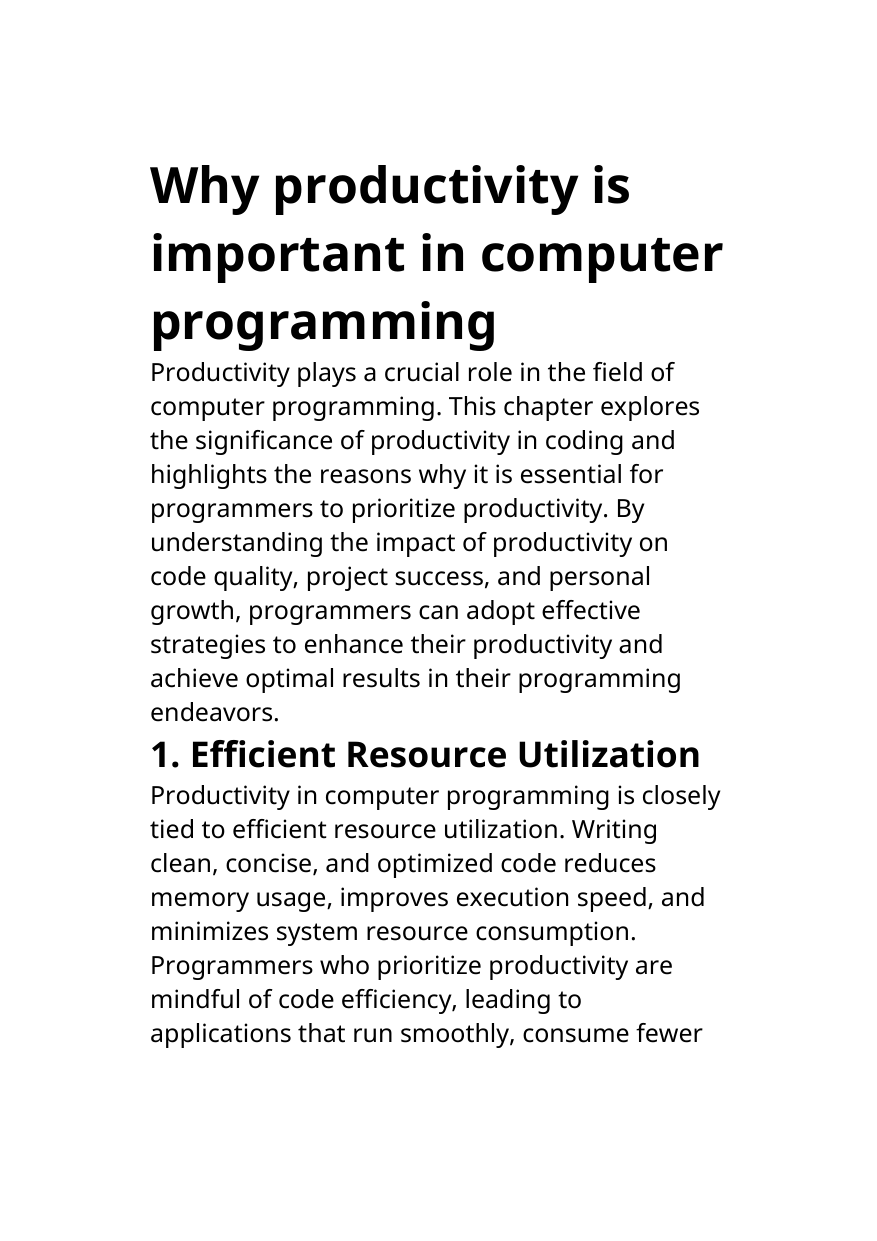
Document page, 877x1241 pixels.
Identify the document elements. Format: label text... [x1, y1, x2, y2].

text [150, 777, 727, 1050]
text Productivity plays a crucial role in the field of computer programming. This chapter explores the significance of productivity in coding and highlights the reasons why it is essential for programmers to prioritize productivity. By understanding the impact of productivity on code quality, project success, and personal growth, programmers can adopt effective strategies to enhance their productivity and achieve optimal results in their programming endeavors. [150, 354, 727, 729]
subtitle 1. Efficient Resource Utilization [150, 729, 727, 777]
subtitle Why productivity is important in computer programming [150, 150, 727, 354]
